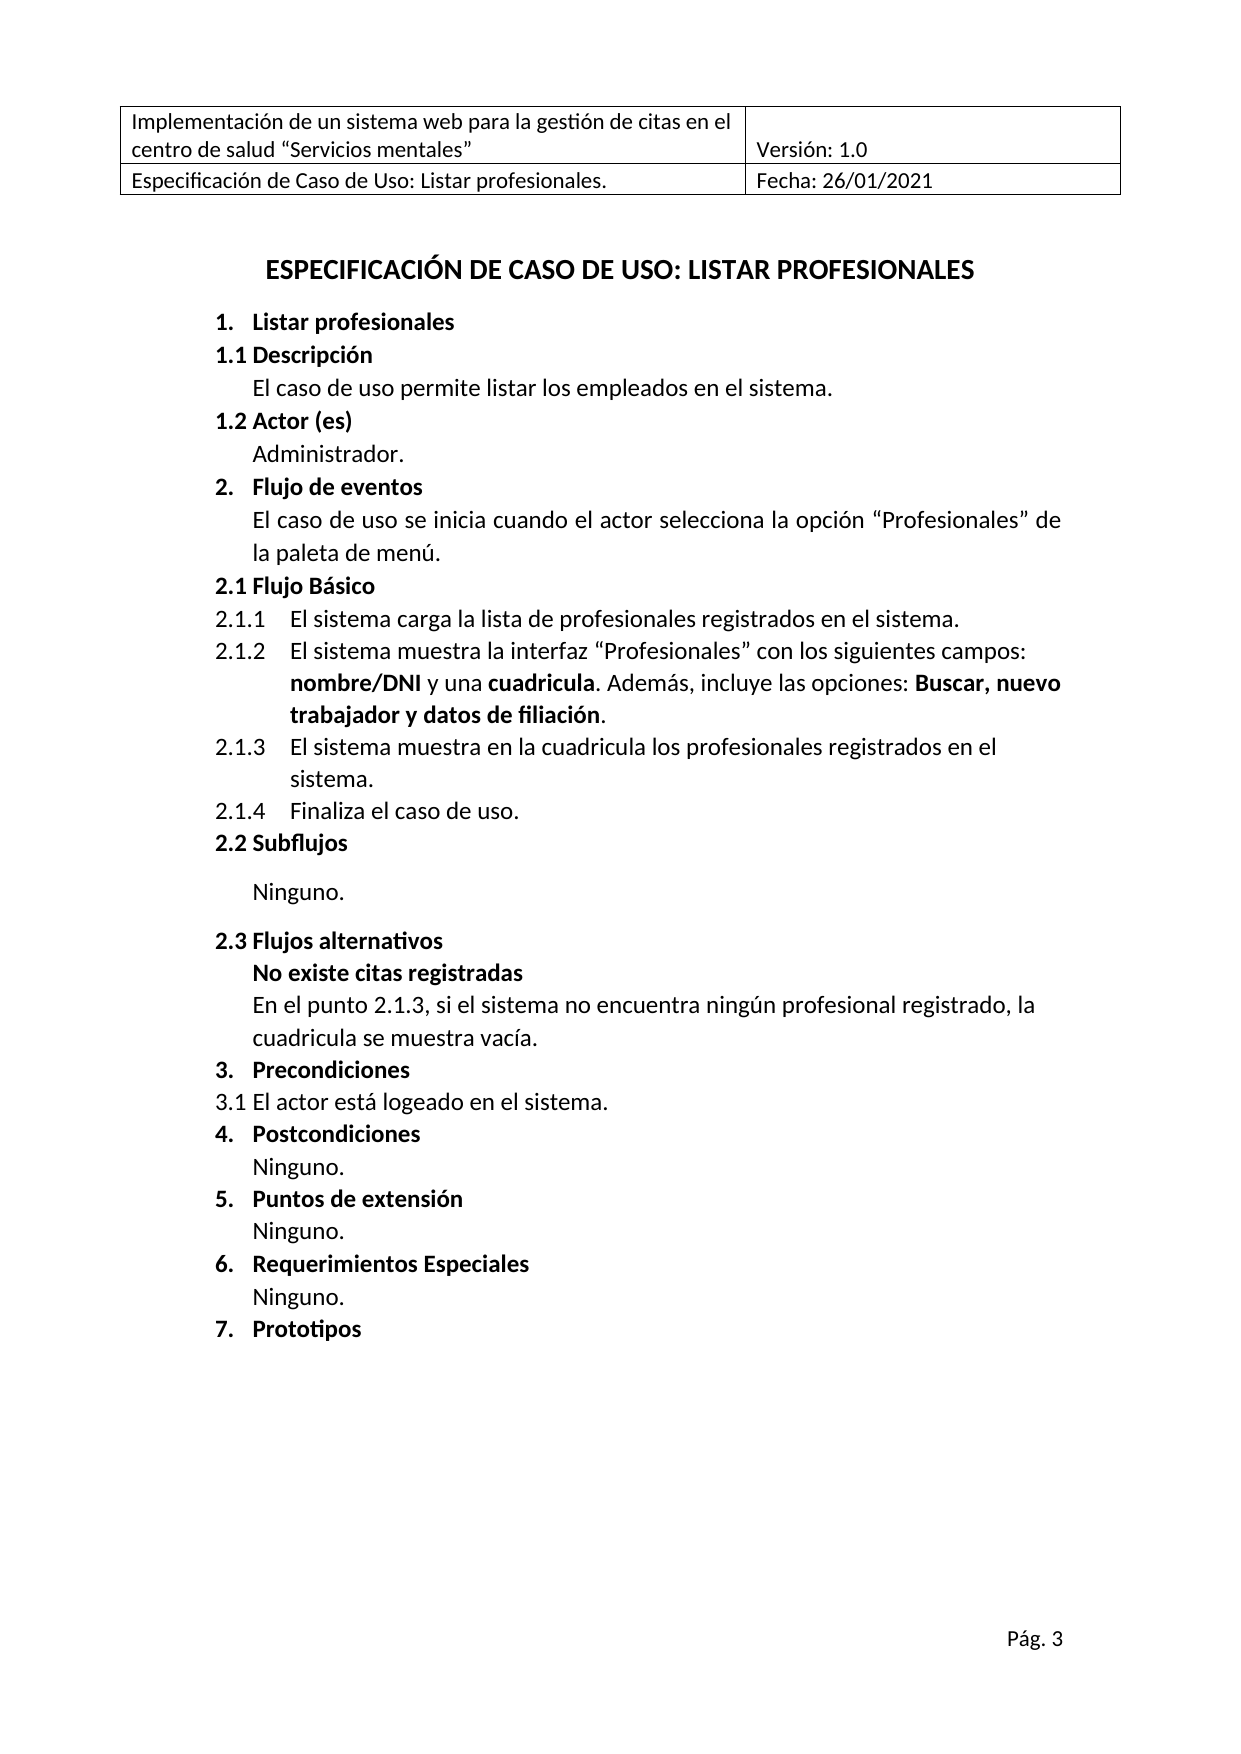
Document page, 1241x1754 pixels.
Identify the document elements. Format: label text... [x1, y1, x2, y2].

list Actor (es) [215, 405, 1063, 436]
text Ninguno. [252, 1151, 1063, 1181]
text El caso de uso permite listar los empleados en el sistema. [252, 372, 1063, 403]
list El sistema muestra en la cuadricula los profesionales registrados en el sistema. [215, 731, 1063, 793]
list Subflujos [215, 827, 1063, 857]
text Administrador. [252, 438, 1063, 469]
list Prototipos [215, 1313, 1063, 1343]
text ESPECIFICACIÓN DE CASO DE USO: LISTAR PROFESIONALES [177, 251, 1063, 287]
text Ninguno. [252, 1216, 1063, 1246]
text No existe citas registradas [252, 957, 1063, 988]
list Flujos alternativos [215, 925, 1063, 955]
list Puntos de extensión [215, 1183, 1063, 1214]
list Postcondiciones [215, 1119, 1063, 1149]
text El caso de uso se inicia cuando el actor selecciona la opción “Profesionales” de la paleta de menú. [252, 504, 1063, 567]
list El sistema muestra la interfaz “Profesionales” con los siguientes campos: nombre/DNI y una cuadricula. Además, incluye las opciones: Buscar, nuevo trabajador y datos de filiación. [215, 635, 1063, 729]
list Descripción [215, 339, 1063, 370]
text Ninguno. [252, 876, 1063, 906]
list Finaliza el caso de uso. [215, 795, 1063, 826]
list El sistema carga la lista de profesionales registrados en el sistema. [215, 603, 1063, 633]
list Requerimientos Especiales [215, 1248, 1063, 1279]
text Ninguno. [252, 1281, 1063, 1311]
list El actor está logeado en el sistema. [215, 1086, 1063, 1117]
list Flujo de eventos [215, 471, 1063, 502]
list Precondiciones [215, 1054, 1063, 1084]
list Listar profesionales [215, 307, 1063, 337]
text En el punto 2.1.3, si el sistema no encuentra ningún profesional registrado, la cuadricula se muestra vacía. [252, 989, 1063, 1052]
list Flujo Básico [215, 570, 1063, 600]
